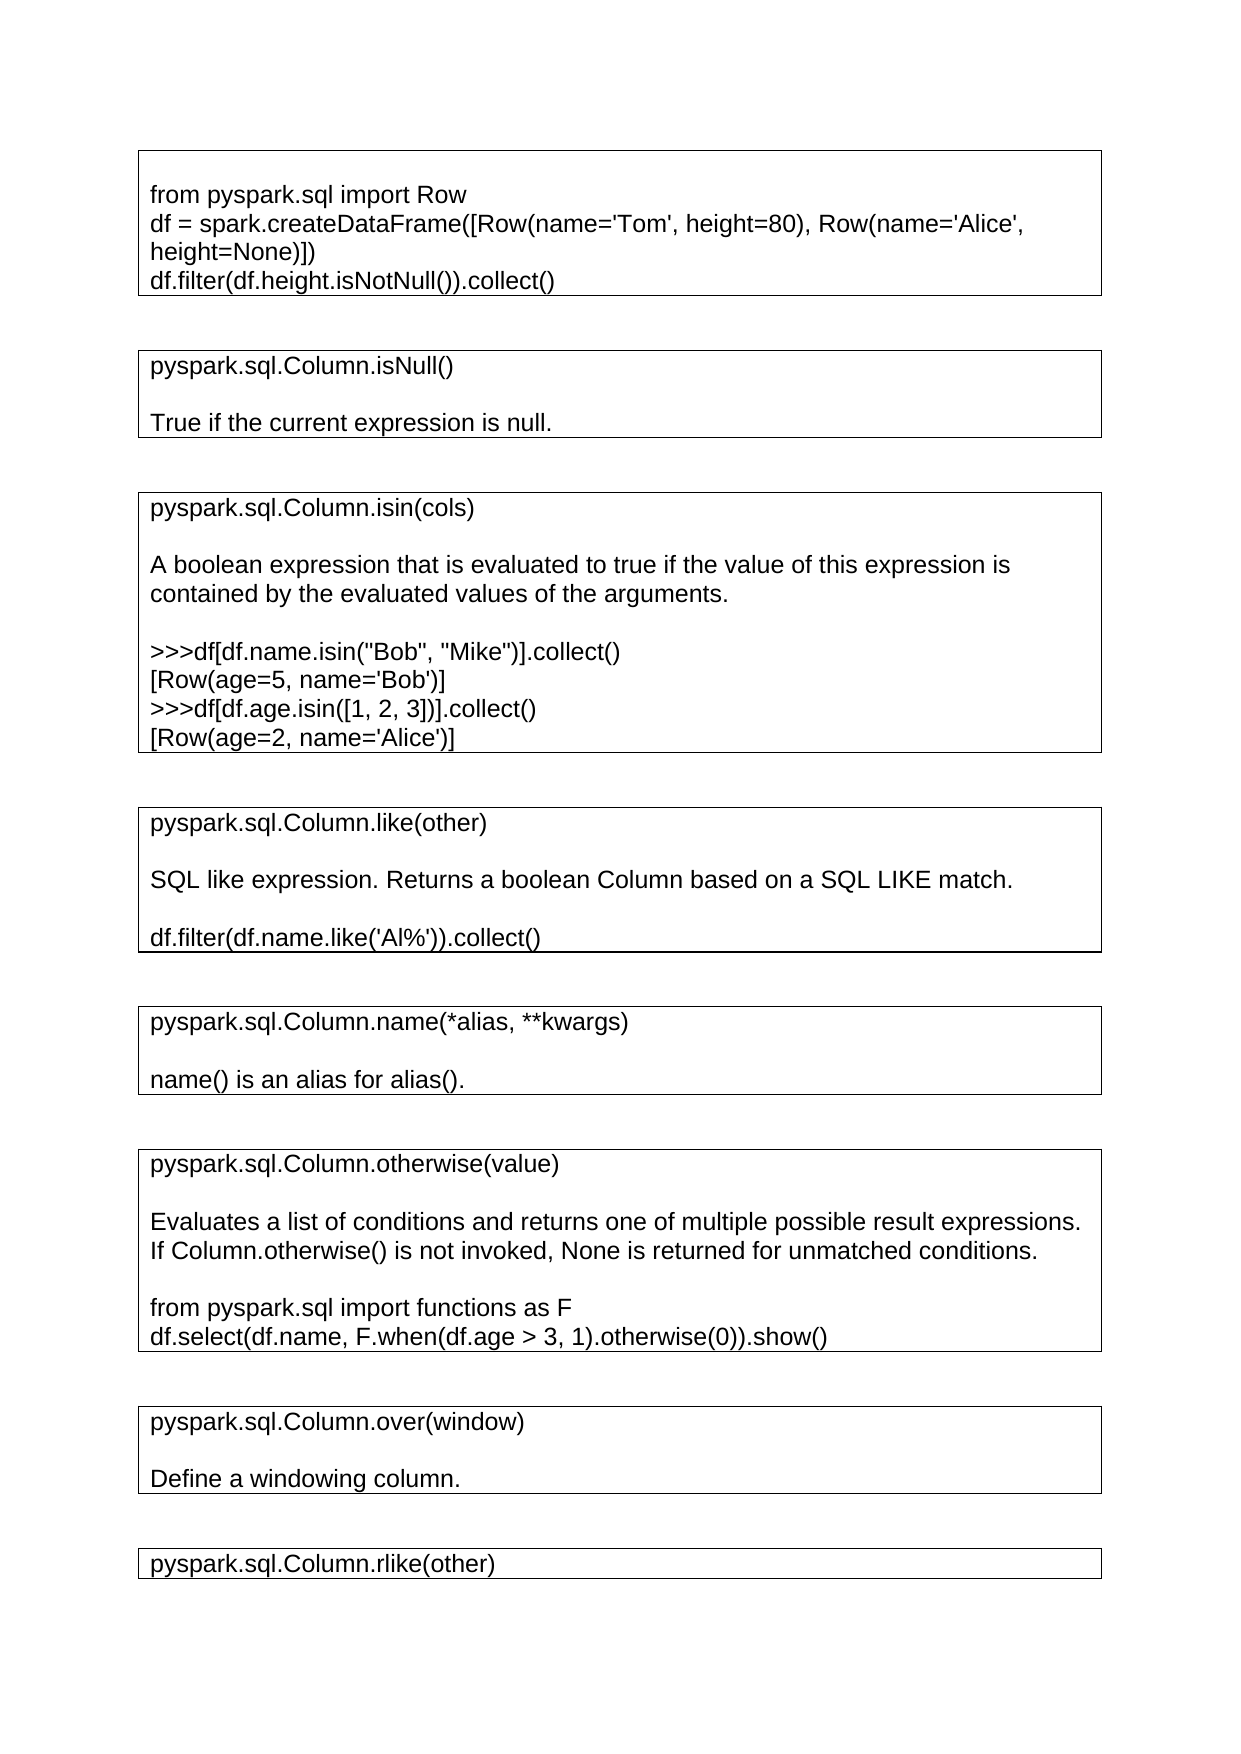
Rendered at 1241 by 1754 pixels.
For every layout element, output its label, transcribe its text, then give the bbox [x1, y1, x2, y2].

table_header pyspark.sql.Column.over(window) Define a windowing column. [139, 1407, 1101, 1493]
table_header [139, 151, 1101, 295]
table_header pyspark.sql.Column.isNull() True if the current expression is null. [139, 351, 1101, 437]
table_header pyspark.sql.Column.name(*alias, **kwargs) name() is an alias for alias(). [139, 1007, 1101, 1093]
table_header pyspark.sql.Column.like(other) SQL like expression. Returns a boolean Column based on a SQL LIKE match. df.filter(df.name.like('Al%')).collect() [139, 808, 1101, 951]
table_header pyspark.sql.Column.otherwise(value) Evaluates a list of conditions and returns one of multiple possible result expressions. If Column.otherwise() is not invoked, None is returned for unmatched conditions. from pyspark.sql import functions as F df.select(df.name, F.when(df.age > 3, 1).otherwise(0)).show() [139, 1150, 1101, 1351]
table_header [139, 1549, 1101, 1578]
table_header pyspark.sql.Column.isin(cols) A boolean expression that is evaluated to true if the value of this expression is contained by the evaluated values of the arguments. >>>df[df.name.isin("Bob", "Mike")].collect() [Row(age=5, name='Bob')] >>>df[df.age.isin([1, 2, 3])].collect() [Row(age=2, name='Alice')] [139, 493, 1101, 752]
